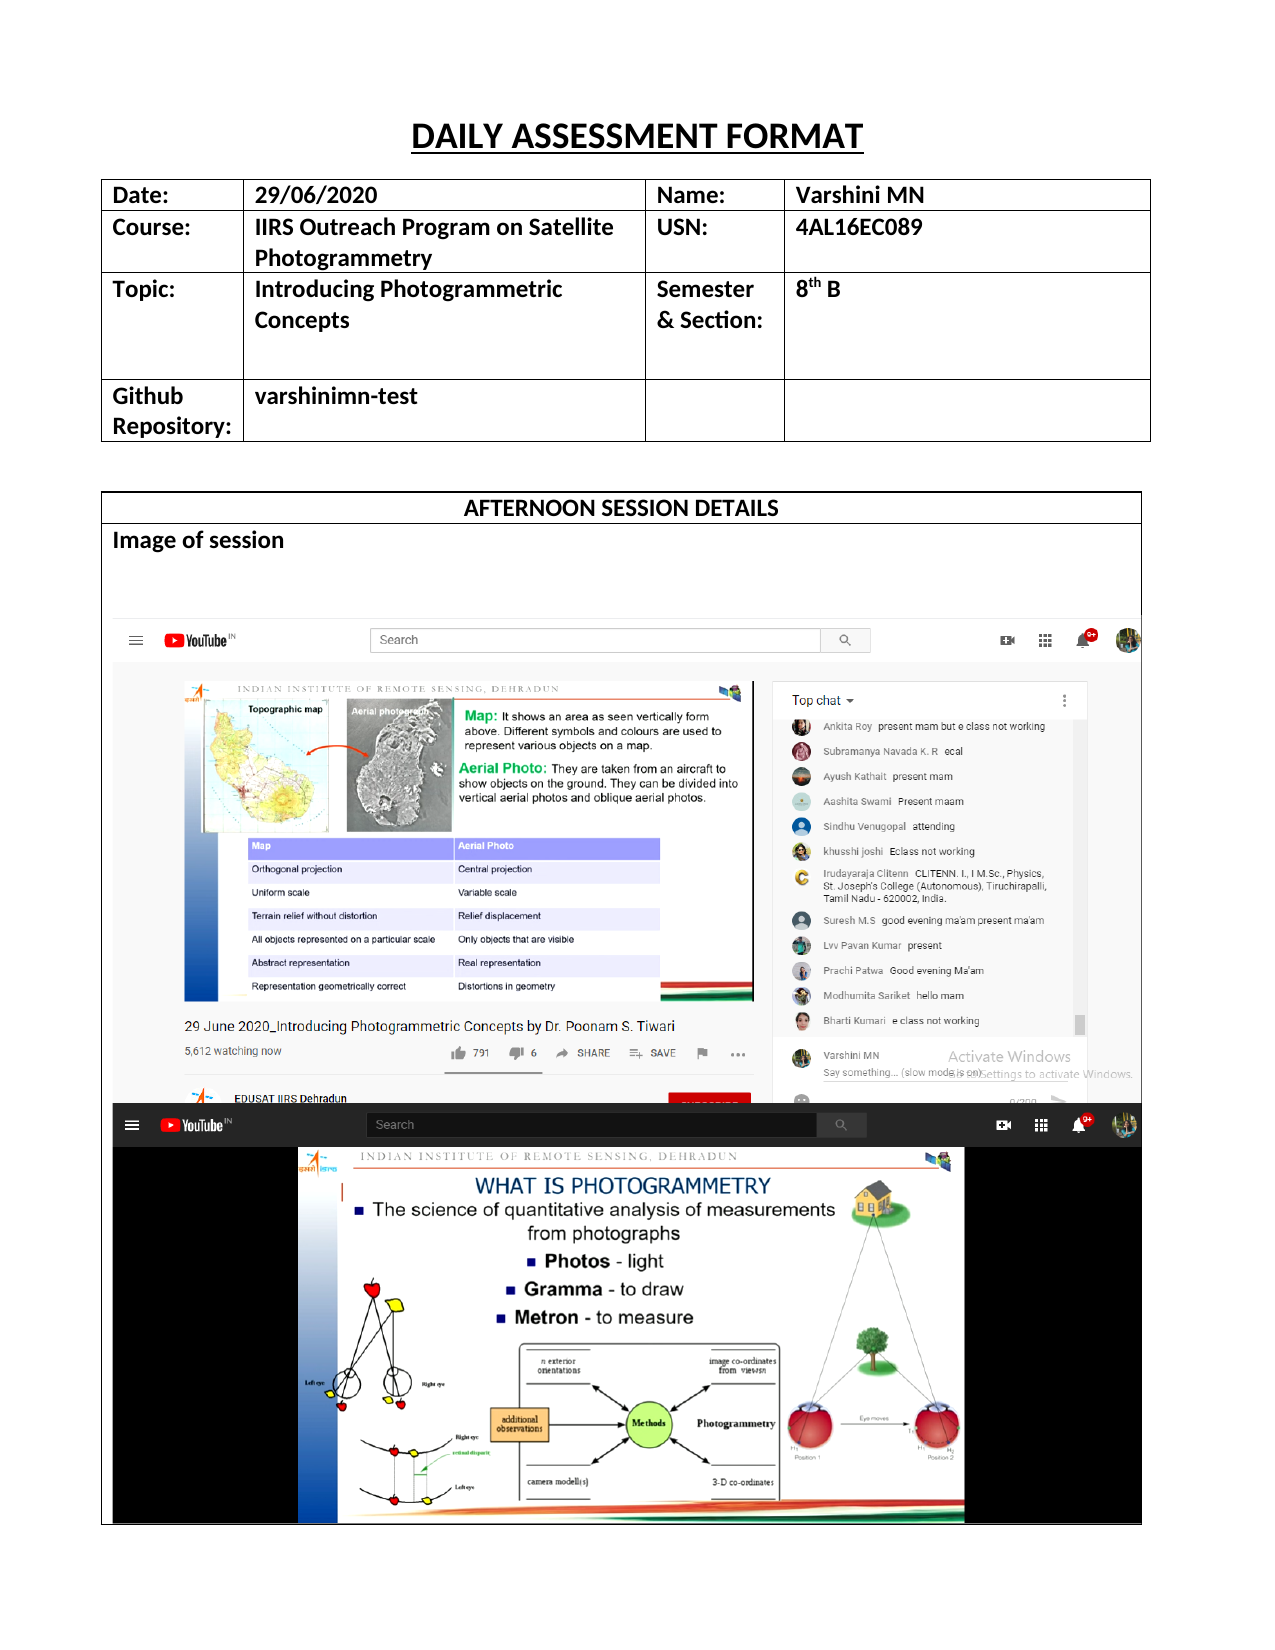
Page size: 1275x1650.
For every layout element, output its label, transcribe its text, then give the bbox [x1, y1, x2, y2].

picture [112, 615, 1142, 1524]
table_cell [785, 380, 1150, 441]
table_cell Course: [102, 211, 243, 272]
table_header Name: [646, 180, 784, 210]
table_header Varshini MN [785, 180, 1150, 210]
table_header AFTERNOON SESSION DETAILS [102, 493, 1141, 523]
table_cell IIRS Outreach Program on Satellite Photogrammetry [244, 211, 645, 272]
table_cell 8th B [785, 273, 1150, 379]
table_cell Github Repository: [102, 380, 243, 441]
table_cell Image of session [102, 524, 1141, 1524]
table_cell varshinimn-test [244, 380, 645, 441]
table_cell Topic: [102, 273, 243, 379]
text DAILY ASSESSMENT FORMAT [112, 112, 1162, 158]
table_header Date: [102, 180, 243, 210]
table_cell [646, 380, 784, 441]
table_cell Introducing Photogrammetric Concepts [244, 273, 645, 379]
table_cell Semester & Section: [646, 273, 784, 379]
table_cell 4AL16EC089 [785, 211, 1150, 272]
table_cell USN: [646, 211, 784, 272]
table_header 29/06/2020 [244, 180, 645, 210]
